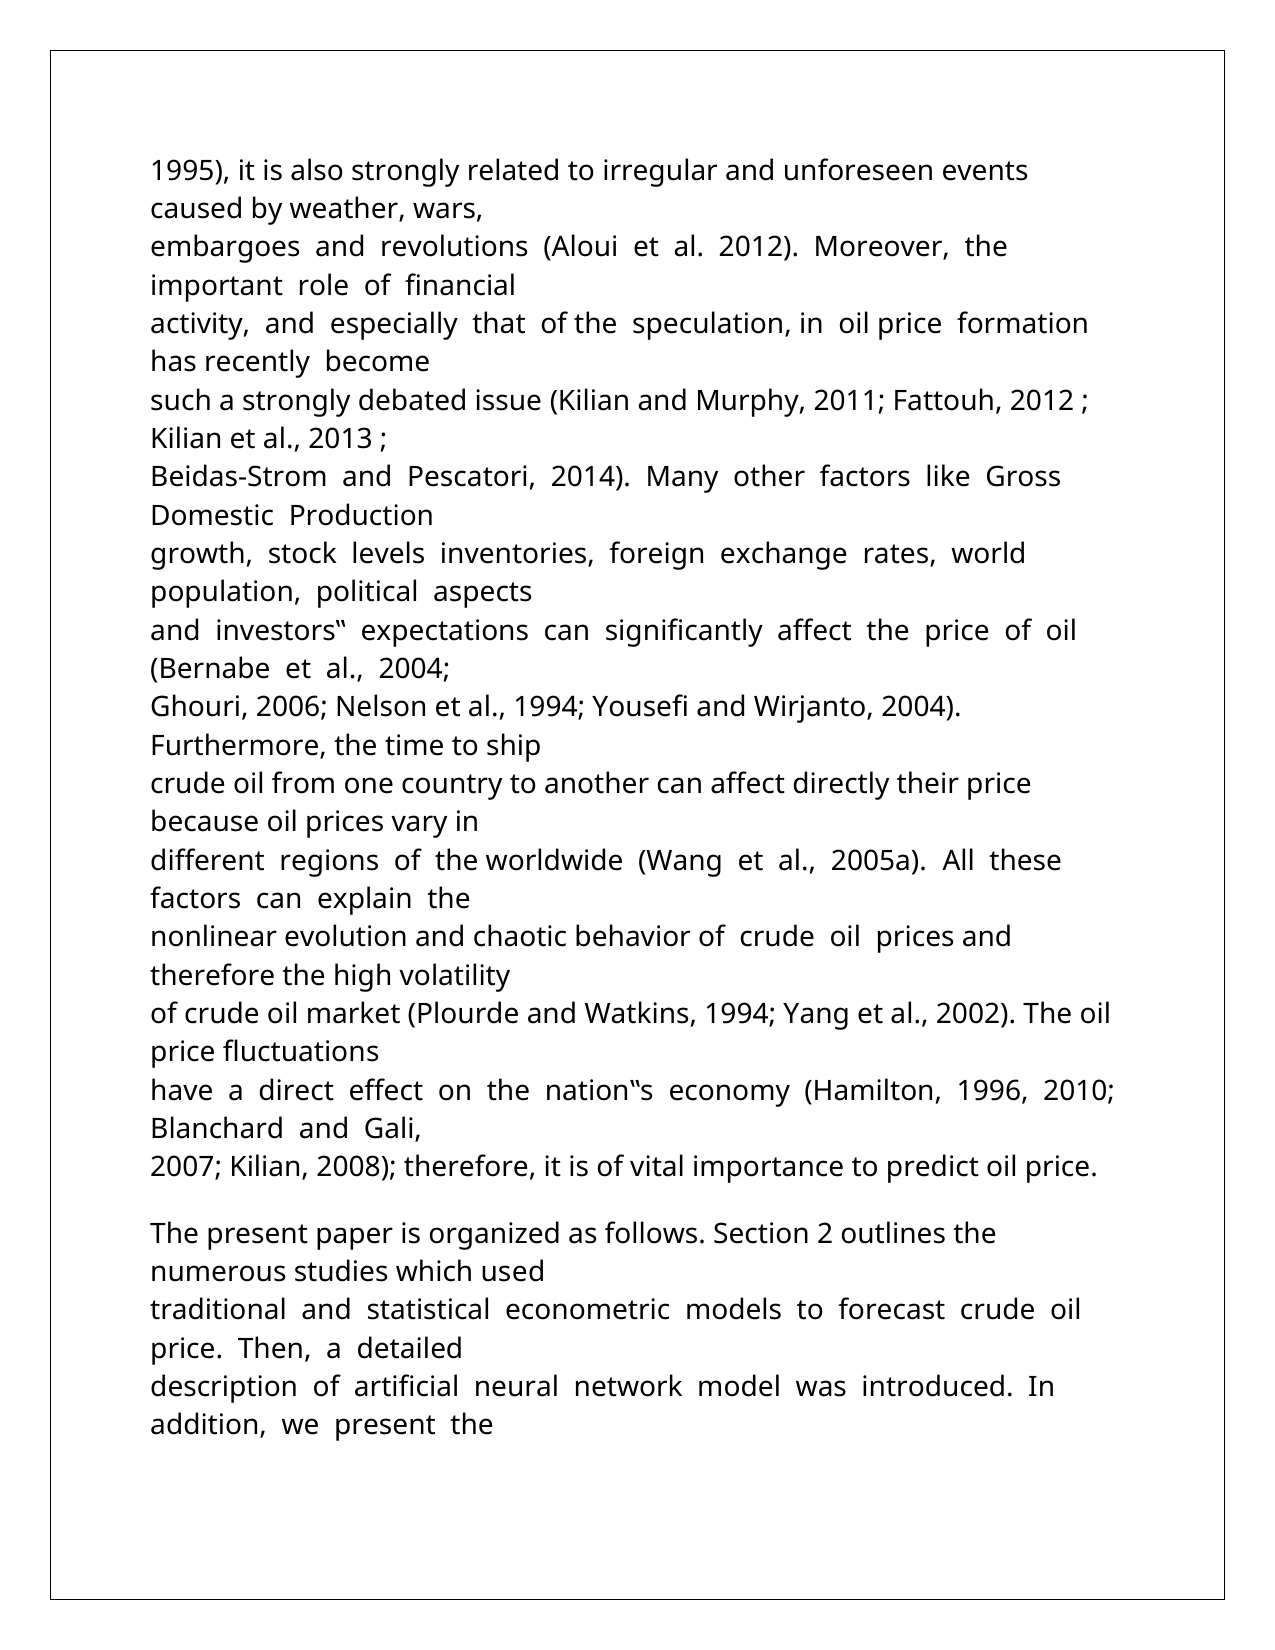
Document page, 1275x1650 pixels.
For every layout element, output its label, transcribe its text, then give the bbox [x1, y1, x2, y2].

text Beidas-Strom and Pescatori, 2014). Many other factors like Gross Domestic Production [150, 457, 1125, 533]
text traditional and statistical econometric models to forecast crude oil price. Then, a detailed [150, 1290, 1125, 1366]
text have a direct effect on the nation‟s economy (Hamilton, 1996, 2010; Blanchard and Gali, [150, 1070, 1125, 1147]
text Ghouri, 2006; Nelson et al., 1994; Yousefi and Wirjanto, 2004). Furthermore, the time to ship [150, 687, 1125, 763]
text nonlinear evolution and chaotic behavior of crude oil prices and therefore the high volatility [150, 917, 1125, 993]
text and investors‟ expectations can significantly affect the price of oil (Bernabe et al., 2004; [150, 610, 1125, 687]
text The present paper is organized as follows. Section 2 outlines the numerous studies which used [150, 1213, 1125, 1290]
text embargoes and revolutions (Aloui et al. 2012). Moreover, the important role of financial [150, 227, 1125, 303]
text 1995), it is also strongly related to irregular and unforeseen events caused by weather, wars, [150, 150, 1125, 227]
text growth, stock levels inventories, foreign exchange rates, world population, political aspects [150, 533, 1125, 610]
text description of artificial neural network model was introduced. In addition, we present the [150, 1366, 1125, 1443]
text such a strongly debated issue (Kilian and Murphy, 2011; Fattouh, 2012 ; Kilian et al., 2013 ; [150, 380, 1125, 457]
text crude oil from one country to another can affect directly their price because oil prices vary in [150, 763, 1125, 840]
text of crude oil market (Plourde and Watkins, 1994; Yang et al., 2002). The oil price fluctuations [150, 993, 1125, 1070]
text 2007; Kilian, 2008); therefore, it is of vital importance to predict oil price. [150, 1147, 1125, 1185]
text activity, and especially that of the speculation, in oil price formation has recently become [150, 303, 1125, 380]
text different regions of the worldwide (Wang et al., 2005a). All these factors can explain the [150, 840, 1125, 917]
